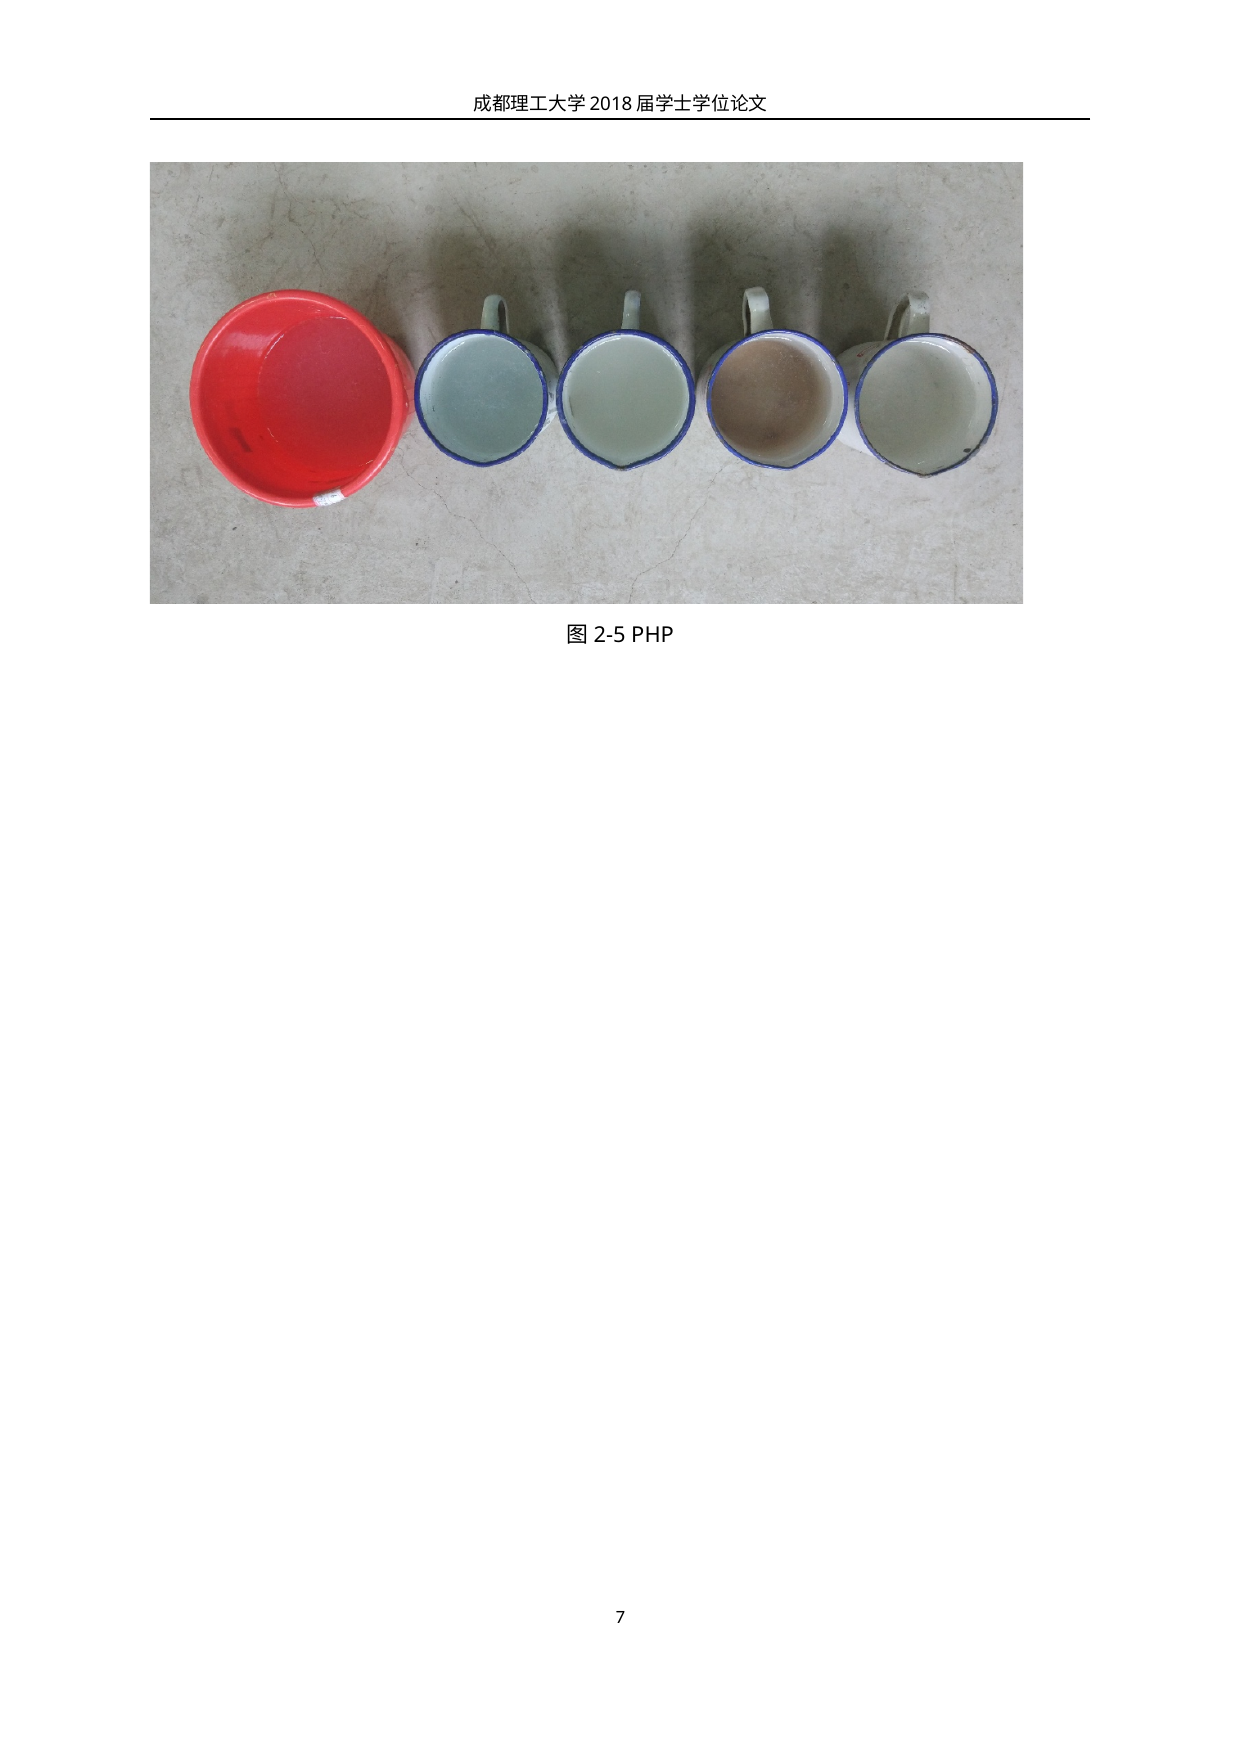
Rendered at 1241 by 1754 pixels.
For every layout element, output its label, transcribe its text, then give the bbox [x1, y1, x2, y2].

text 图 2-5 PHP [150, 617, 1090, 649]
picture [149, 162, 1024, 604]
